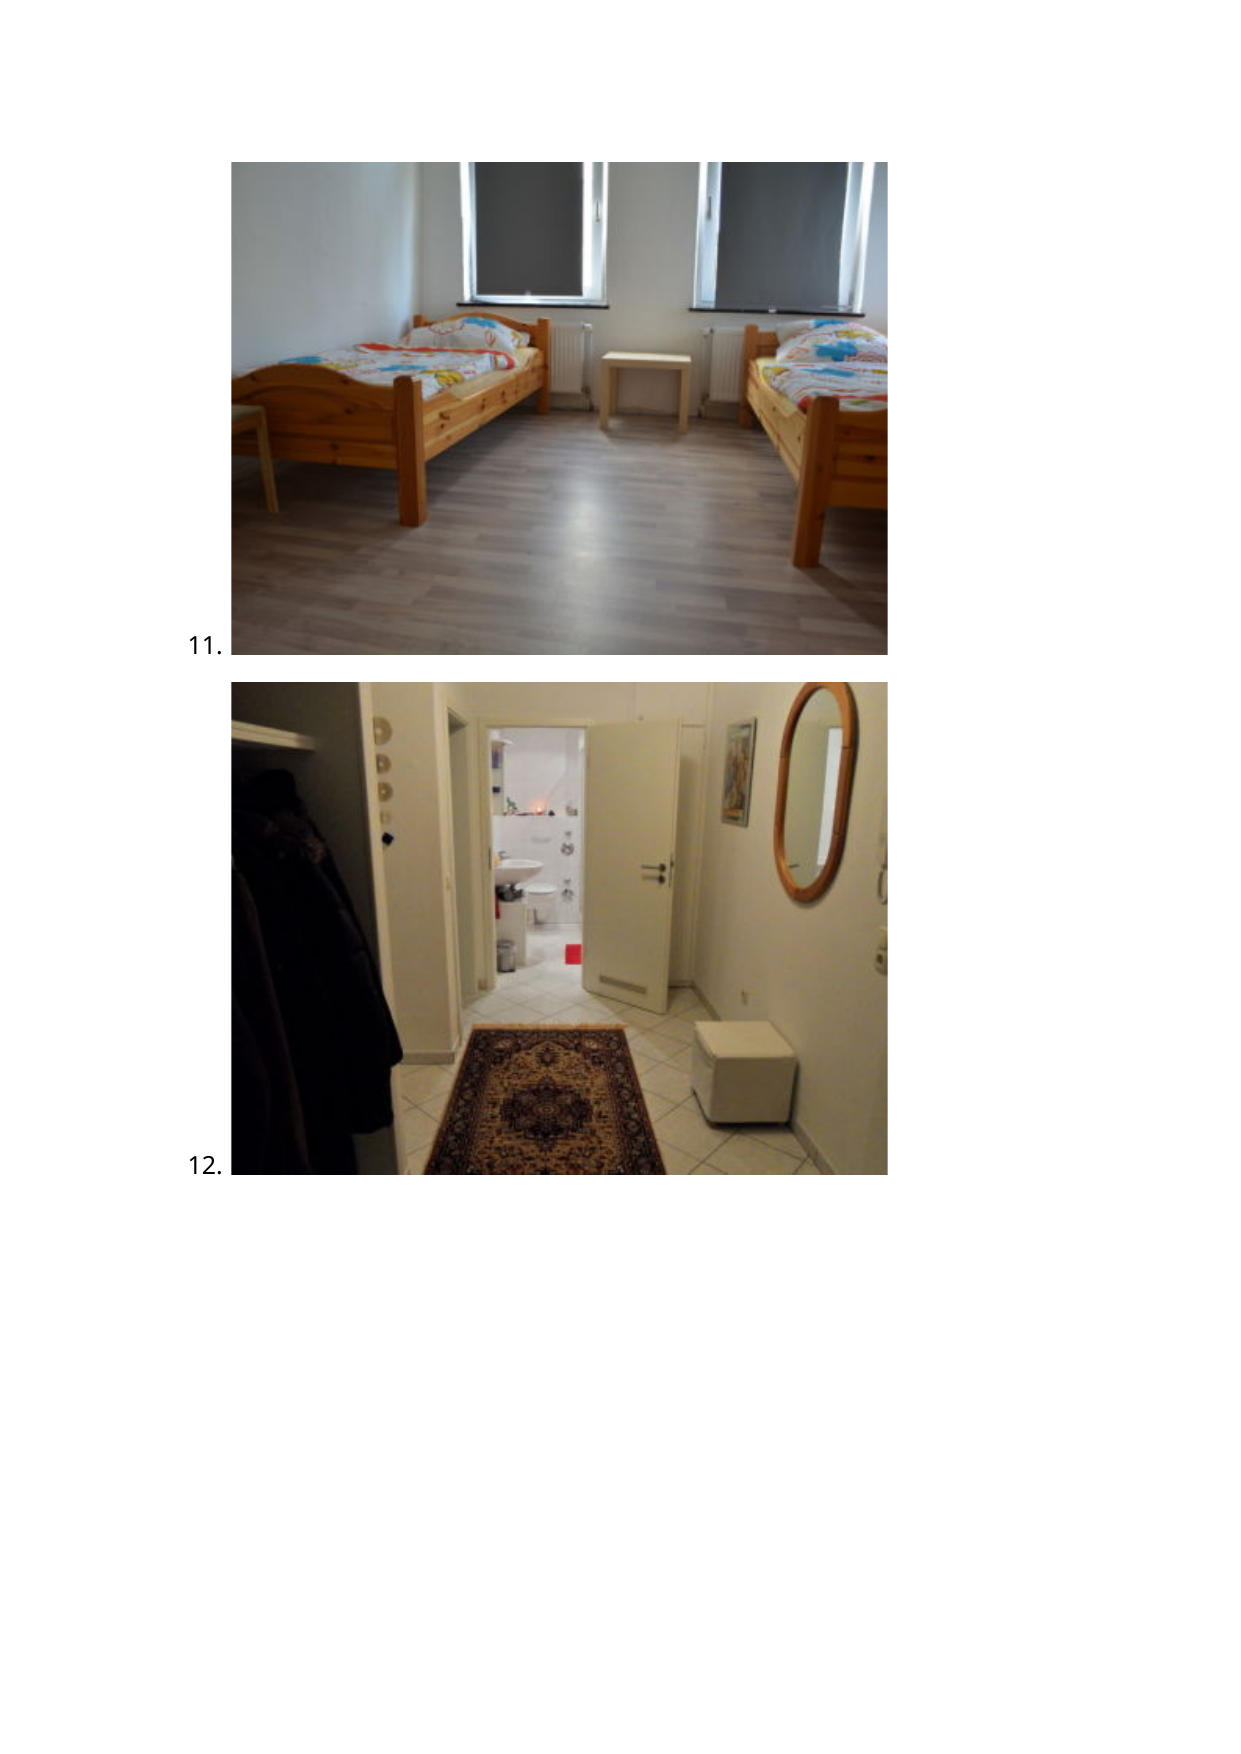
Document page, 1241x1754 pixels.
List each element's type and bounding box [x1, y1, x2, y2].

picture [231, 682, 888, 1175]
picture [231, 162, 888, 655]
